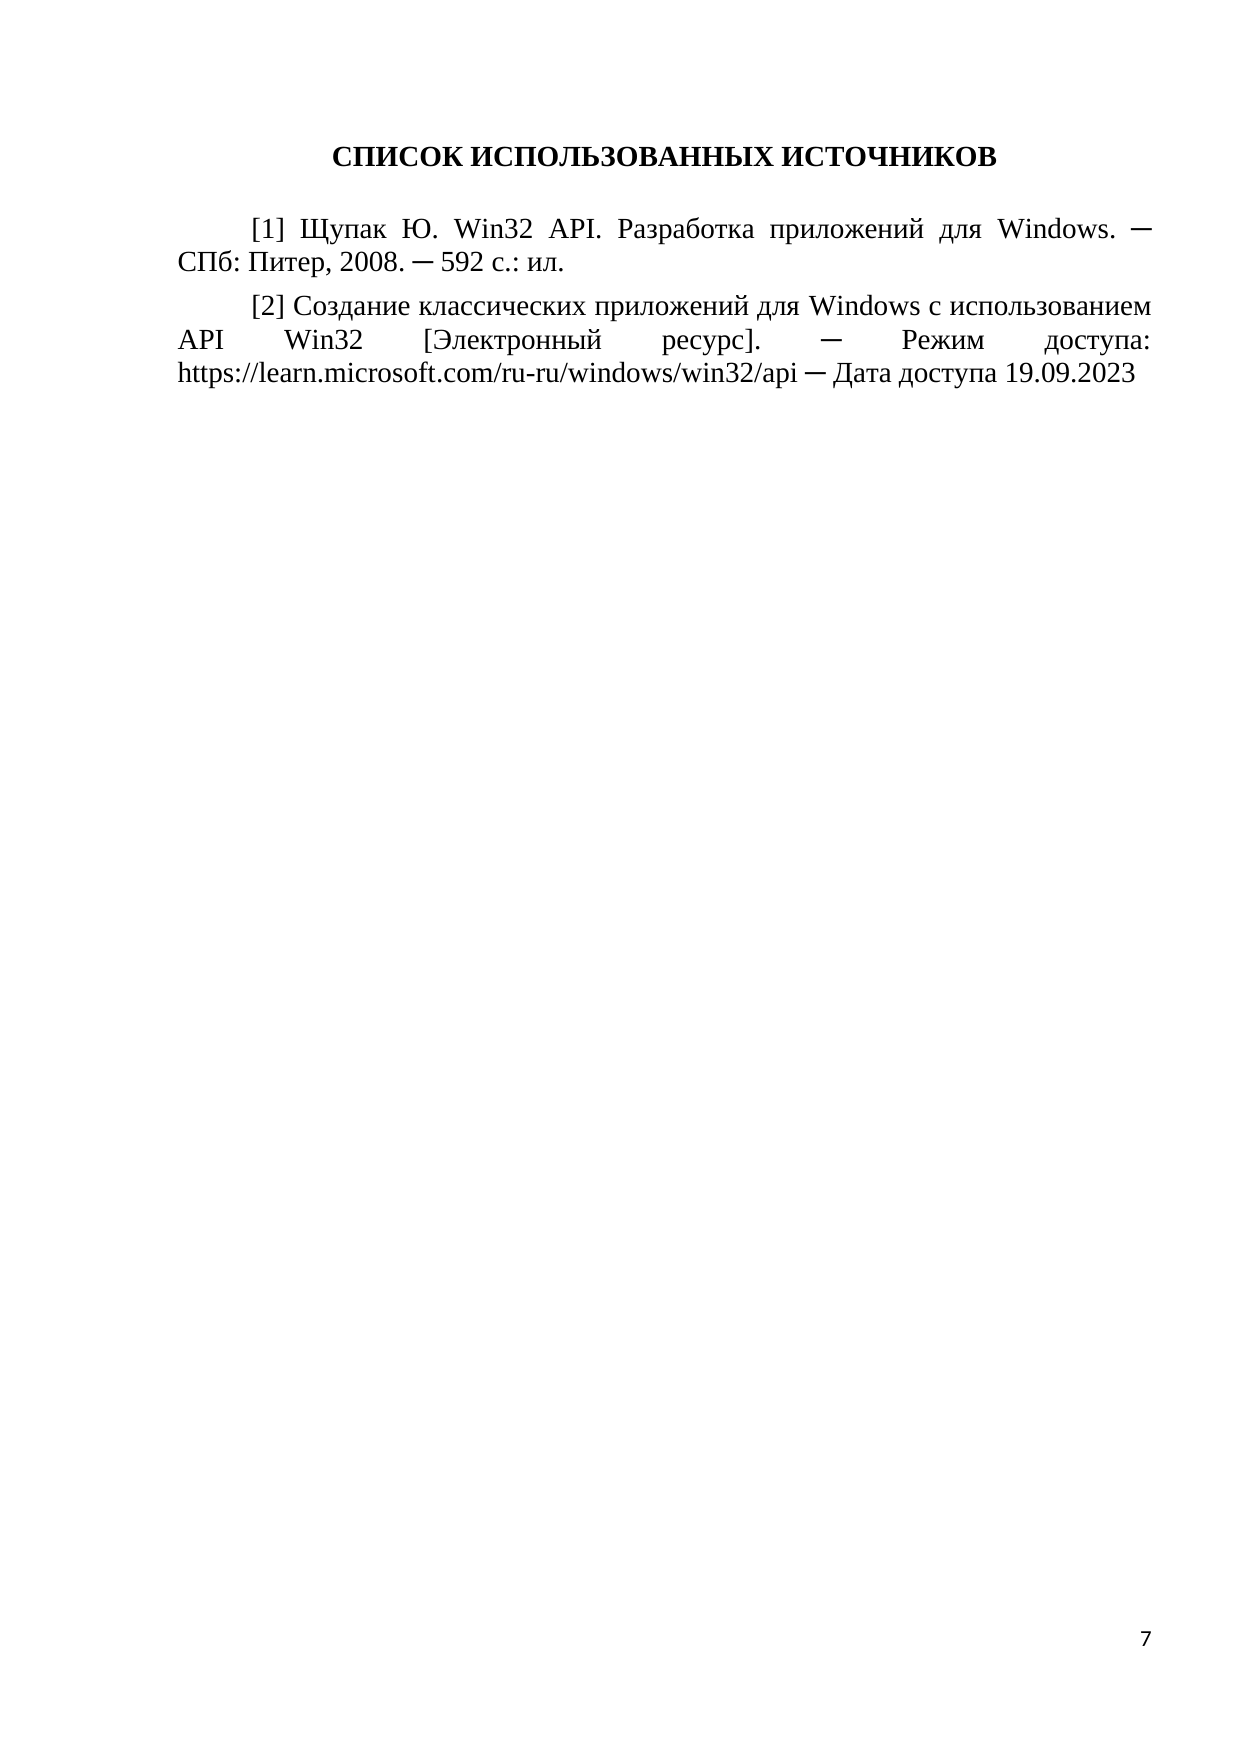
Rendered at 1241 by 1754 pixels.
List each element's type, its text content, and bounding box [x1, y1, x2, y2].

text [2] Создание классических приложений для Windows с использованием API Win32 [Электронный ресурс]. ─ Режим доступа: https://learn.microsoft.com/ru-ru/windows/win32/api ─ Дата доступа 19.09.2023 [177, 288, 1152, 389]
subtitle СПИСОК ИСПОЛЬЗОВАННЫХ ИСТОЧНИКОВ [177, 139, 1152, 172]
text [1] Щупак Ю. Win32 API. Разработка приложений для Windows. ─ СПб: Питер, 2008. ─ 592 с.: ил. [177, 211, 1152, 278]
